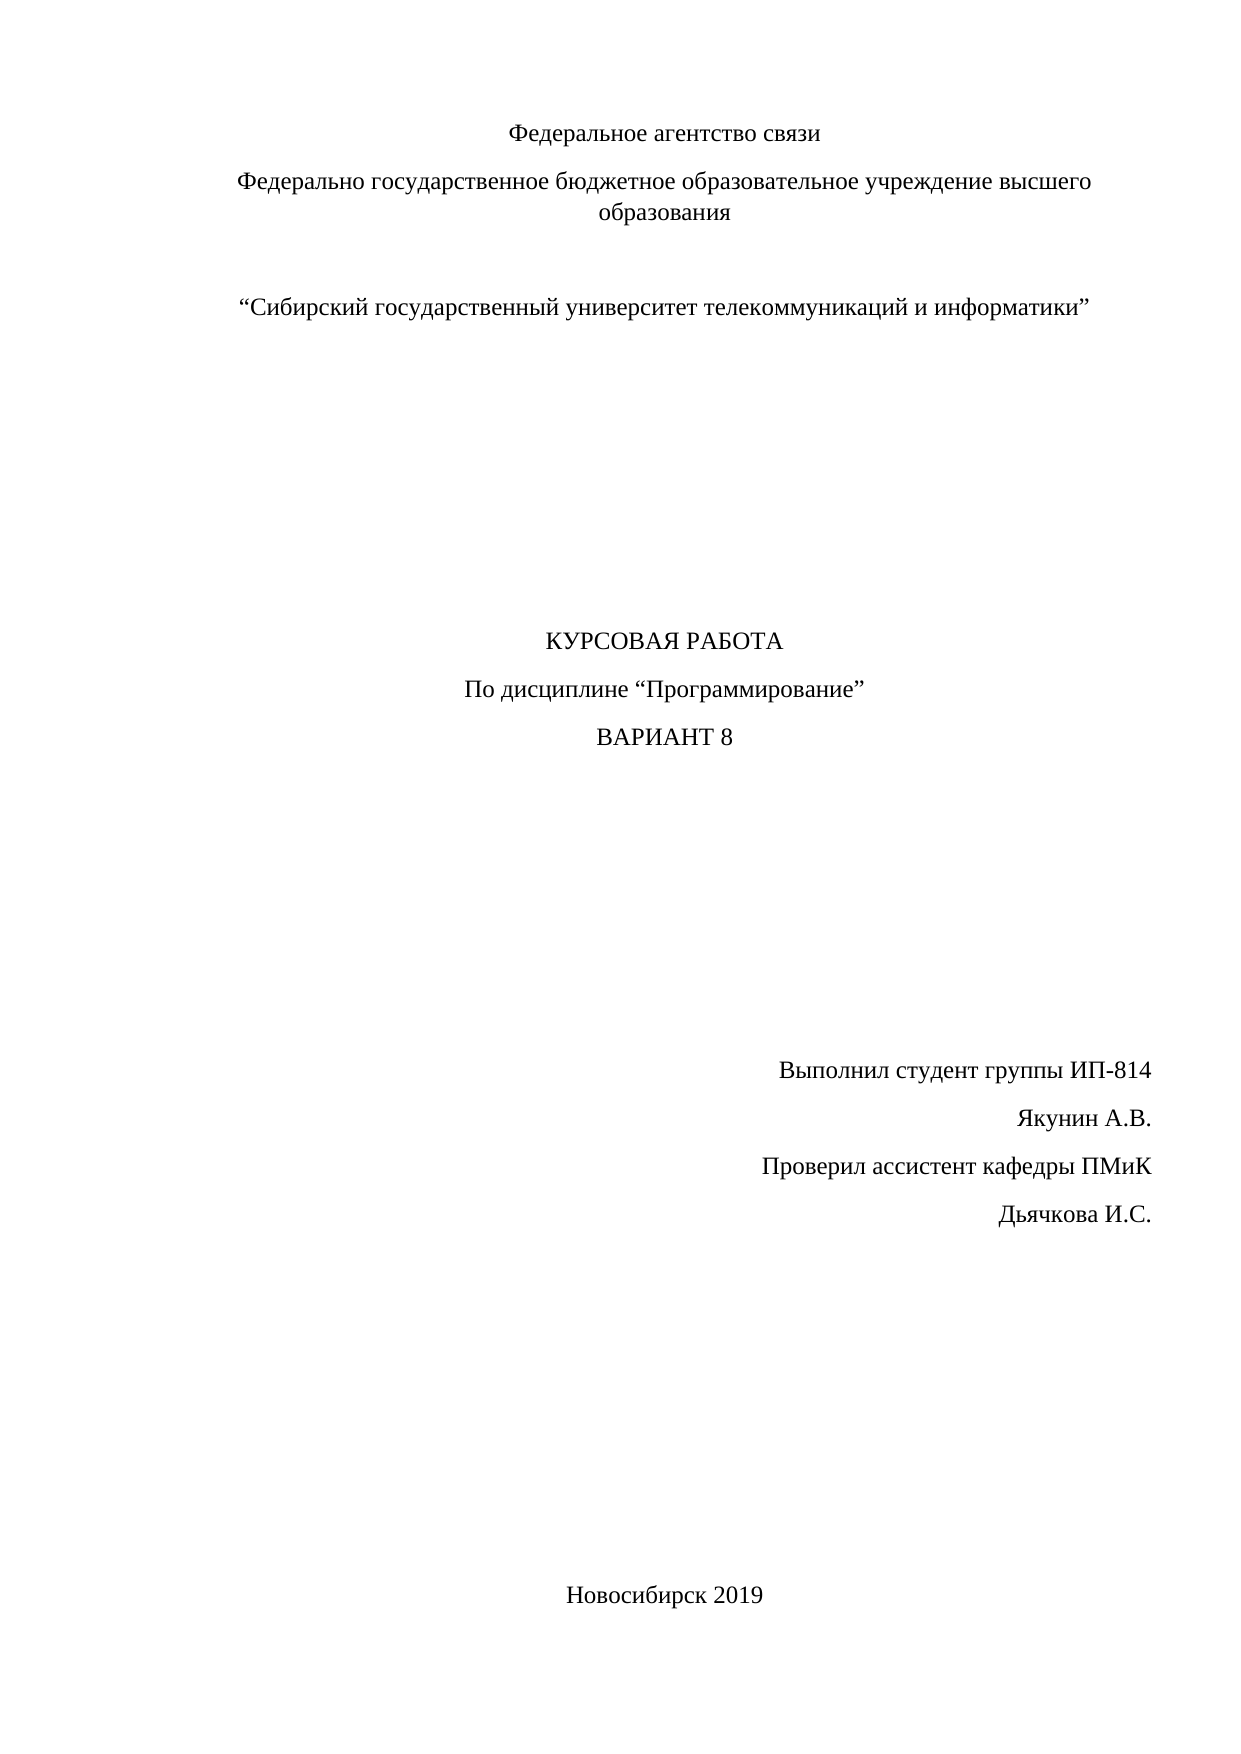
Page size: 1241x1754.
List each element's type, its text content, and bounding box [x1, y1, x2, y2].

text Новосибирск 2019 [177, 1580, 1152, 1609]
text Федерально государственное бюджетное образовательное учреждение высшего образования [177, 166, 1152, 226]
text По дисциплине “Программирование” [177, 674, 1152, 703]
text Дьячкова И.С. [177, 1199, 1152, 1227]
text КУРСОВАЯ РАБОТА [177, 626, 1152, 655]
text ВАРИАНТ 8 [177, 722, 1152, 750]
text Выполнил студент группы ИП-814 [177, 1056, 1152, 1084]
text Федеральное агентство связи [177, 118, 1152, 147]
text Якунин А.В. [177, 1103, 1152, 1132]
text “Сибирский государственный университет телекоммуникаций и информатики” [177, 292, 1152, 321]
text Проверил ассистент кафедры ПМиК [177, 1151, 1152, 1180]
